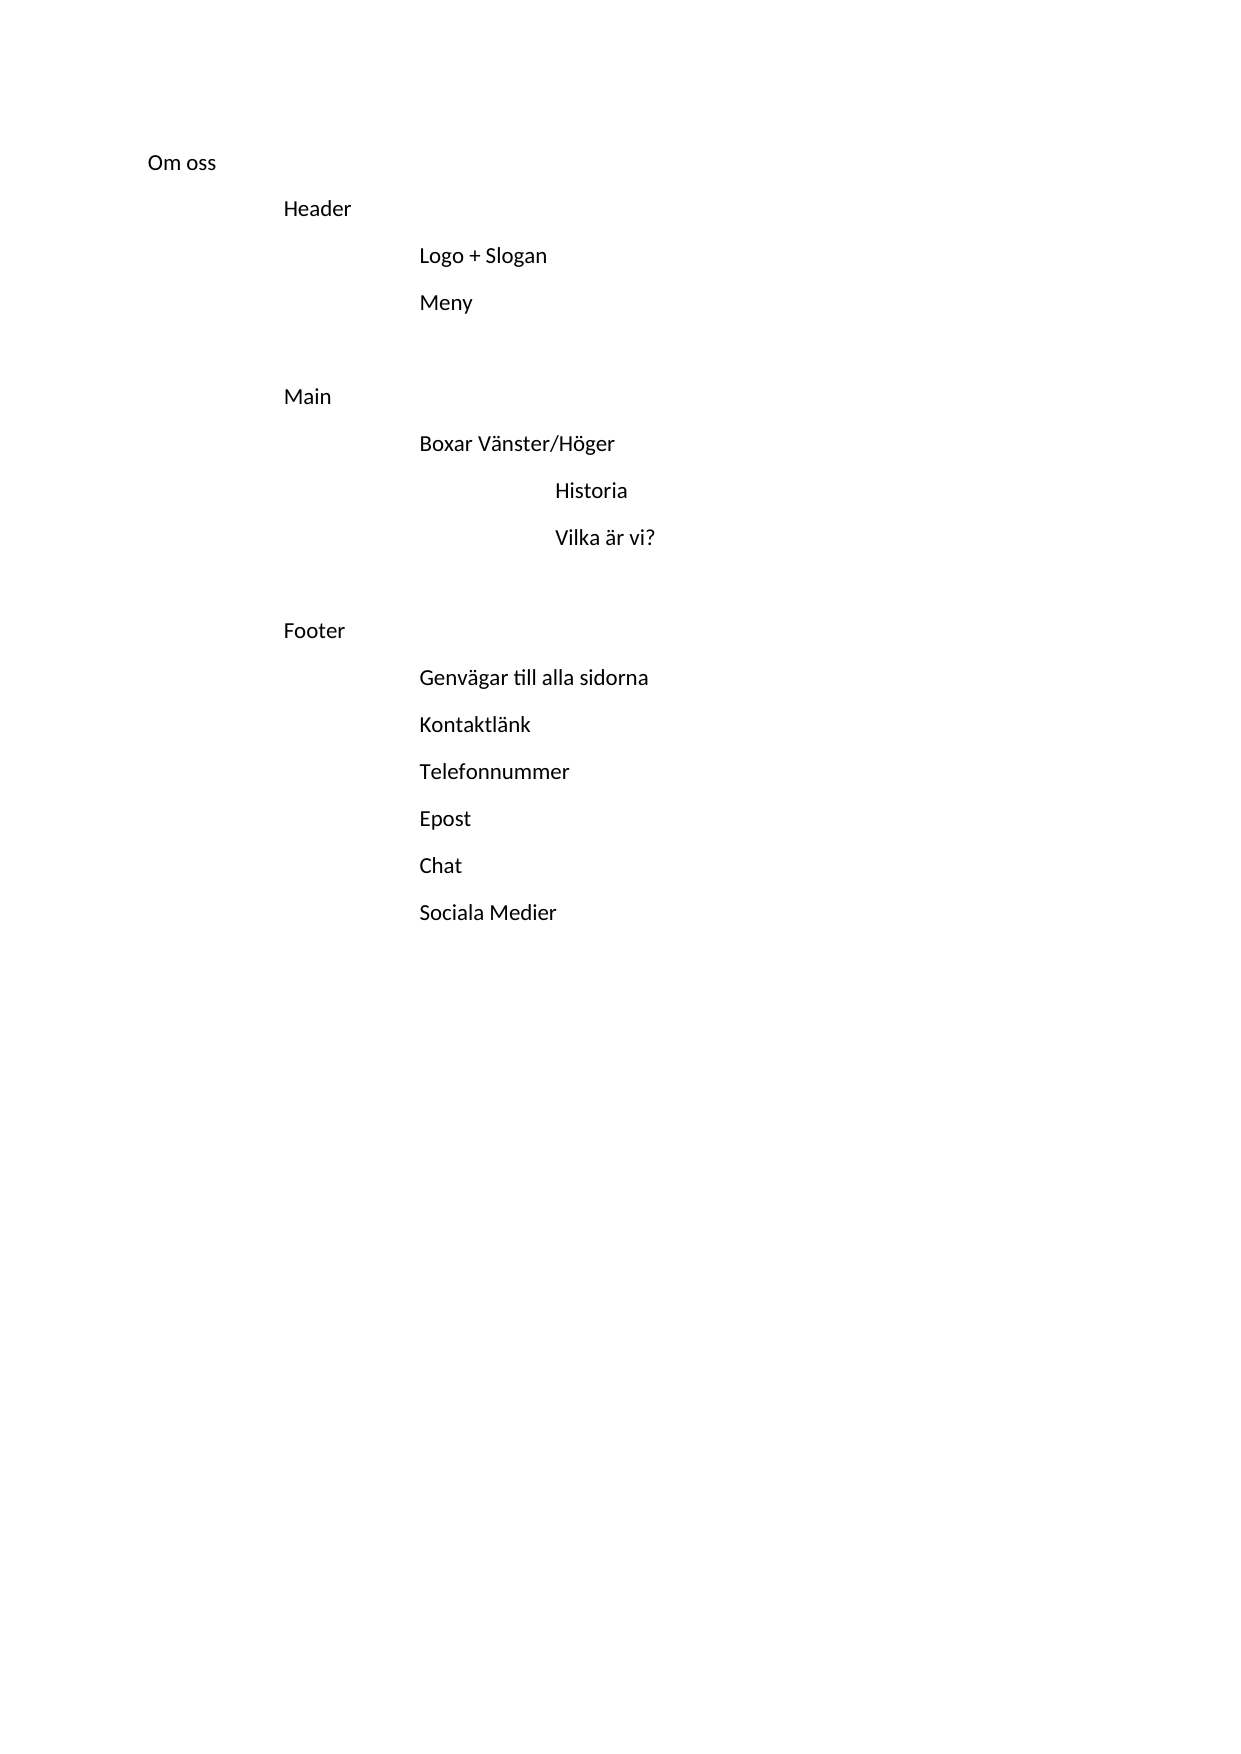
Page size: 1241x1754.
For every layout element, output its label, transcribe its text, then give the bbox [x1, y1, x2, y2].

text Main [148, 382, 1093, 410]
text Chat [148, 851, 1093, 879]
text Kontaktlänk [148, 710, 1093, 738]
text Telefonnummer [148, 757, 1093, 785]
text Header [148, 194, 1093, 222]
text Footer [148, 616, 1093, 644]
text Logo + Slogan [283, 241, 1093, 269]
text Meny [148, 288, 1093, 316]
text Om oss [148, 148, 1093, 176]
text Epost [148, 804, 1093, 832]
text Genvägar till alla sidorna [148, 663, 1093, 691]
text Boxar Vänster/Höger [148, 429, 1093, 457]
text Sociala Medier [148, 898, 1093, 926]
text Vilka är vi? [148, 523, 1093, 551]
text Historia [148, 476, 1093, 504]
